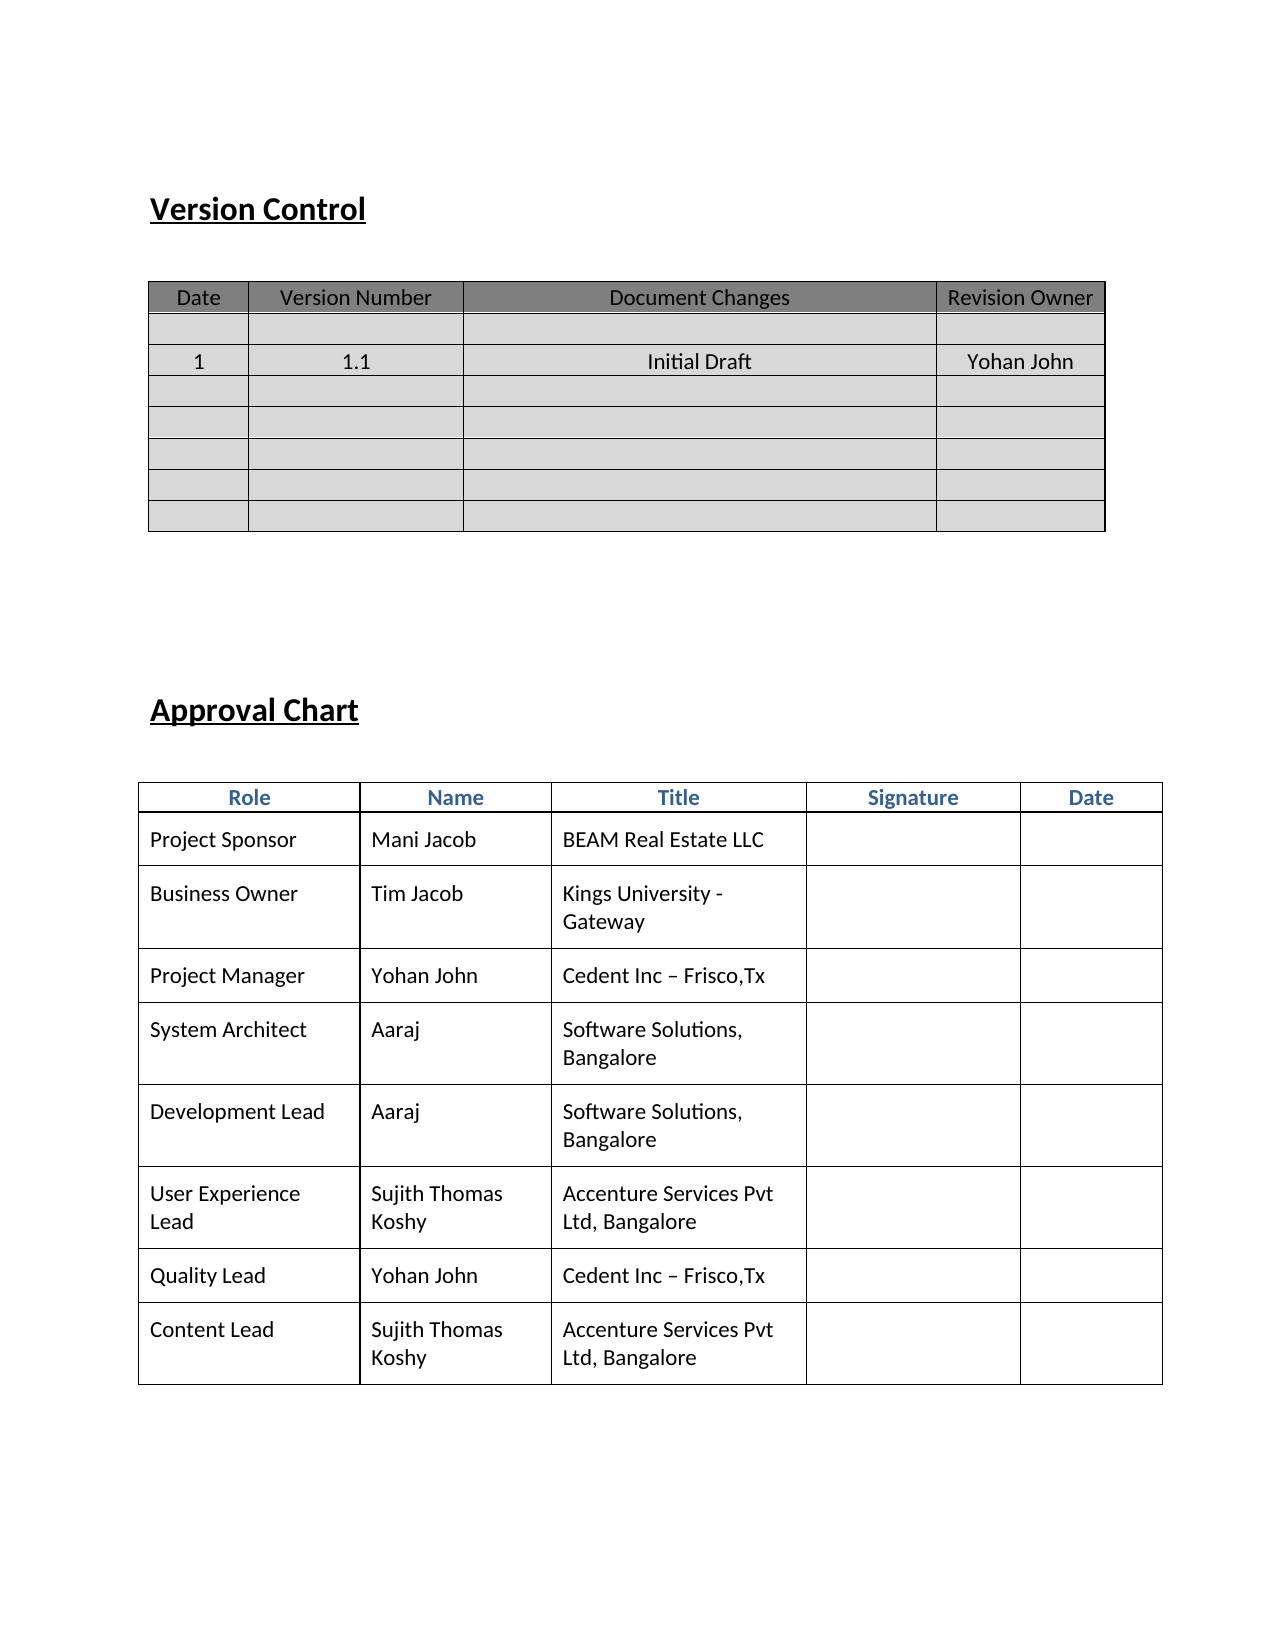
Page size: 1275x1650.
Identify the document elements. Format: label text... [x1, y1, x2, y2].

table_cell Sujith Thomas Koshy [361, 1167, 551, 1248]
table_cell [807, 866, 1020, 947]
table_cell Project Sponsor [139, 813, 359, 865]
table_cell [249, 470, 463, 500]
subtitle Approval Chart [150, 688, 1125, 729]
table_cell Tim Jacob [361, 866, 551, 947]
table_cell [464, 501, 936, 531]
table_cell [249, 439, 463, 469]
table_header Role [139, 783, 359, 811]
table_cell BEAM Real Estate LLC [552, 813, 806, 865]
table_cell [1021, 1303, 1162, 1384]
table_cell Business Owner [139, 866, 359, 947]
table_cell [1021, 949, 1162, 1002]
table_cell Project Manager [139, 949, 359, 1002]
table_cell Yohan John [937, 345, 1104, 375]
table_header Signature [807, 783, 1020, 811]
table_cell Kings University - Gateway [552, 866, 806, 947]
table_cell Accenture Services Pvt Ltd, Bangalore [552, 1167, 806, 1248]
table_cell Aaraj [361, 1085, 551, 1166]
table_cell [1021, 813, 1162, 865]
table_cell [937, 501, 1104, 531]
table_cell [464, 470, 936, 500]
table_cell User Experience Lead [139, 1167, 359, 1248]
table_cell Software Solutions, Bangalore [552, 1085, 806, 1166]
table_header Date [149, 282, 248, 312]
table_cell [249, 407, 463, 437]
table_cell [807, 1303, 1020, 1384]
table_cell [937, 376, 1104, 406]
table_header Date [1021, 783, 1162, 811]
table_cell [937, 407, 1104, 437]
table_cell [807, 1249, 1020, 1302]
table_cell [937, 439, 1104, 469]
table_cell Accenture Services Pvt Ltd, Bangalore [552, 1303, 806, 1384]
table_cell 1.1 [249, 345, 463, 375]
table_cell [807, 1085, 1020, 1166]
table_cell Content Lead [139, 1303, 359, 1384]
table_cell [937, 470, 1104, 500]
table_cell [807, 813, 1020, 865]
table_header Title [552, 783, 806, 811]
table_cell [464, 314, 936, 344]
table_header Name [361, 783, 551, 811]
table_cell [149, 470, 248, 500]
table_cell Sujith Thomas Koshy [361, 1303, 551, 1384]
table_cell [149, 501, 248, 531]
table_cell [1021, 1167, 1162, 1248]
table_cell [149, 439, 248, 469]
table_header Version Number [249, 282, 463, 312]
table_cell [1021, 1003, 1162, 1084]
table_cell [149, 407, 248, 437]
table_cell Initial Draft [464, 345, 936, 375]
table_header Document Changes [464, 282, 936, 312]
table_cell [464, 407, 936, 437]
table_cell Cedent Inc – Frisco,Tx [552, 1249, 806, 1302]
table_cell [807, 1167, 1020, 1248]
table_cell Quality Lead [139, 1249, 359, 1302]
table_cell [249, 501, 463, 531]
table_cell [149, 376, 248, 406]
table_cell [807, 949, 1020, 1002]
table_cell Software Solutions, Bangalore [552, 1003, 806, 1084]
table_cell Mani Jacob [361, 813, 551, 865]
table_cell System Architect [139, 1003, 359, 1084]
table_cell [249, 376, 463, 406]
table_cell [807, 1003, 1020, 1084]
table_cell Yohan John [361, 949, 551, 1002]
table_cell [464, 439, 936, 469]
table_cell [149, 314, 248, 344]
table_cell Aaraj [361, 1003, 551, 1084]
table_header Revision Owner [937, 282, 1104, 312]
table_cell Yohan John [361, 1249, 551, 1302]
table_cell Development Lead [139, 1085, 359, 1166]
table_cell Cedent Inc – Frisco,Tx [552, 949, 806, 1002]
table_cell [1021, 1085, 1162, 1166]
table_cell [249, 314, 463, 344]
table_cell [464, 376, 936, 406]
table_cell [937, 314, 1104, 344]
subtitle Version Control [150, 187, 1125, 228]
table_cell 1 [149, 345, 248, 375]
table_cell [1021, 866, 1162, 947]
table_cell [1021, 1249, 1162, 1302]
